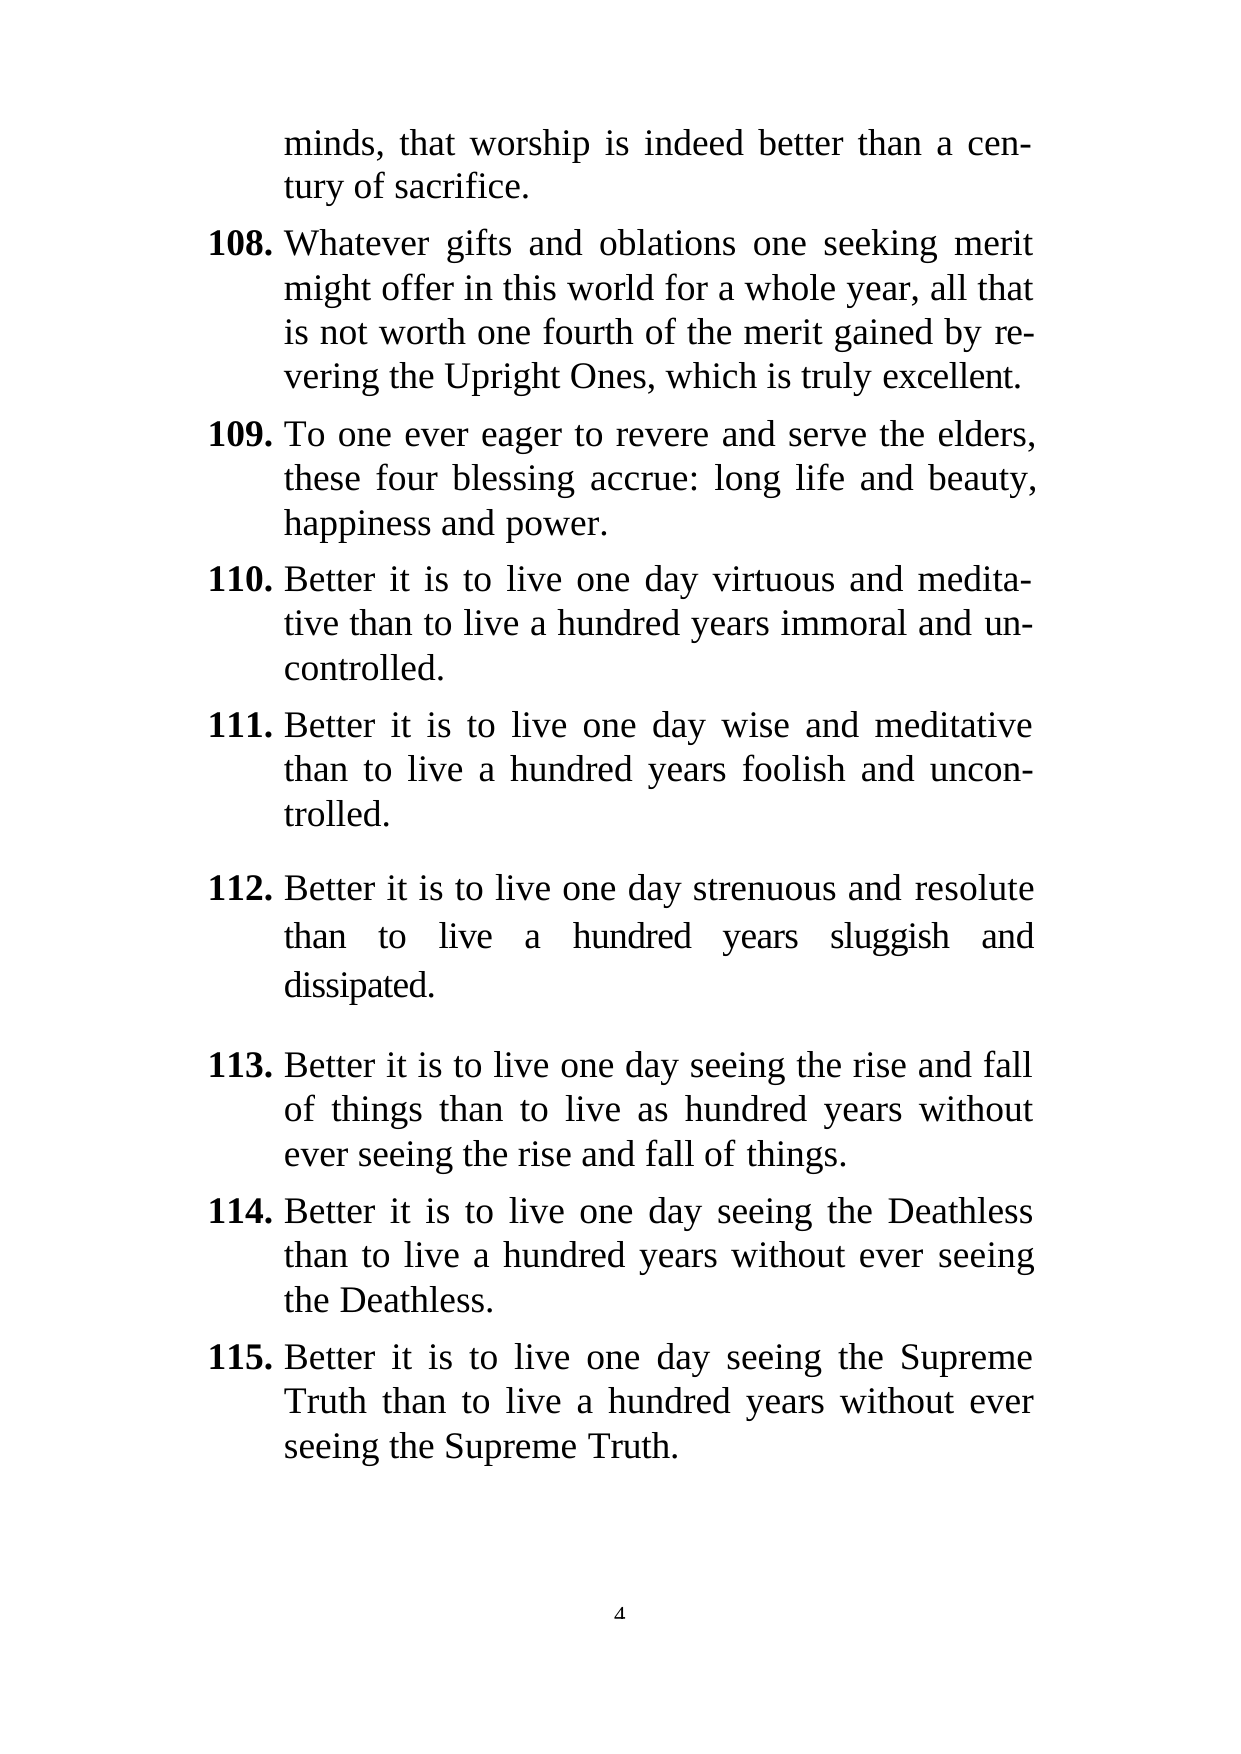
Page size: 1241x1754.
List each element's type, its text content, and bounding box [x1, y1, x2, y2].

text minds, that worship is indeed better than a cen- tury of sacrifice. [284, 120, 1033, 207]
list Better it is to live one day seeing the Deathless than to live a hundred years without ever seeing the Deathless. [207, 1188, 1034, 1320]
list Whatever gifts and oblations one seeking merit might offer in this world for a whole year, all that is not worth one fourth of the merit gained by re- vering the Upright Ones, which is truly excellent. [207, 221, 1034, 397]
list Better it is to live one day seeing the Supreme Truth than to live a hundred years without ever seeing the Supreme Truth. [207, 1334, 1034, 1466]
list Better it is to live one day strenuous and resolute than to live a hundred years sluggish and dissipated. [207, 865, 1035, 1006]
list To one ever eager to revere and serve the elders, these four blessing accrue: long life and beauty, happiness and power. [207, 411, 1038, 543]
list Better it is to live one day wise and meditative than to live a hundred years foolish and uncon- trolled. [207, 702, 1034, 834]
list Better it is to live one day virtuous and medita- tive than to live a hundred years immoral and un- controlled. [207, 556, 1033, 688]
list Better it is to live one day seeing the rise and fall of things than to live as hundred years without ever seeing the rise and fall of things. [207, 1042, 1034, 1174]
